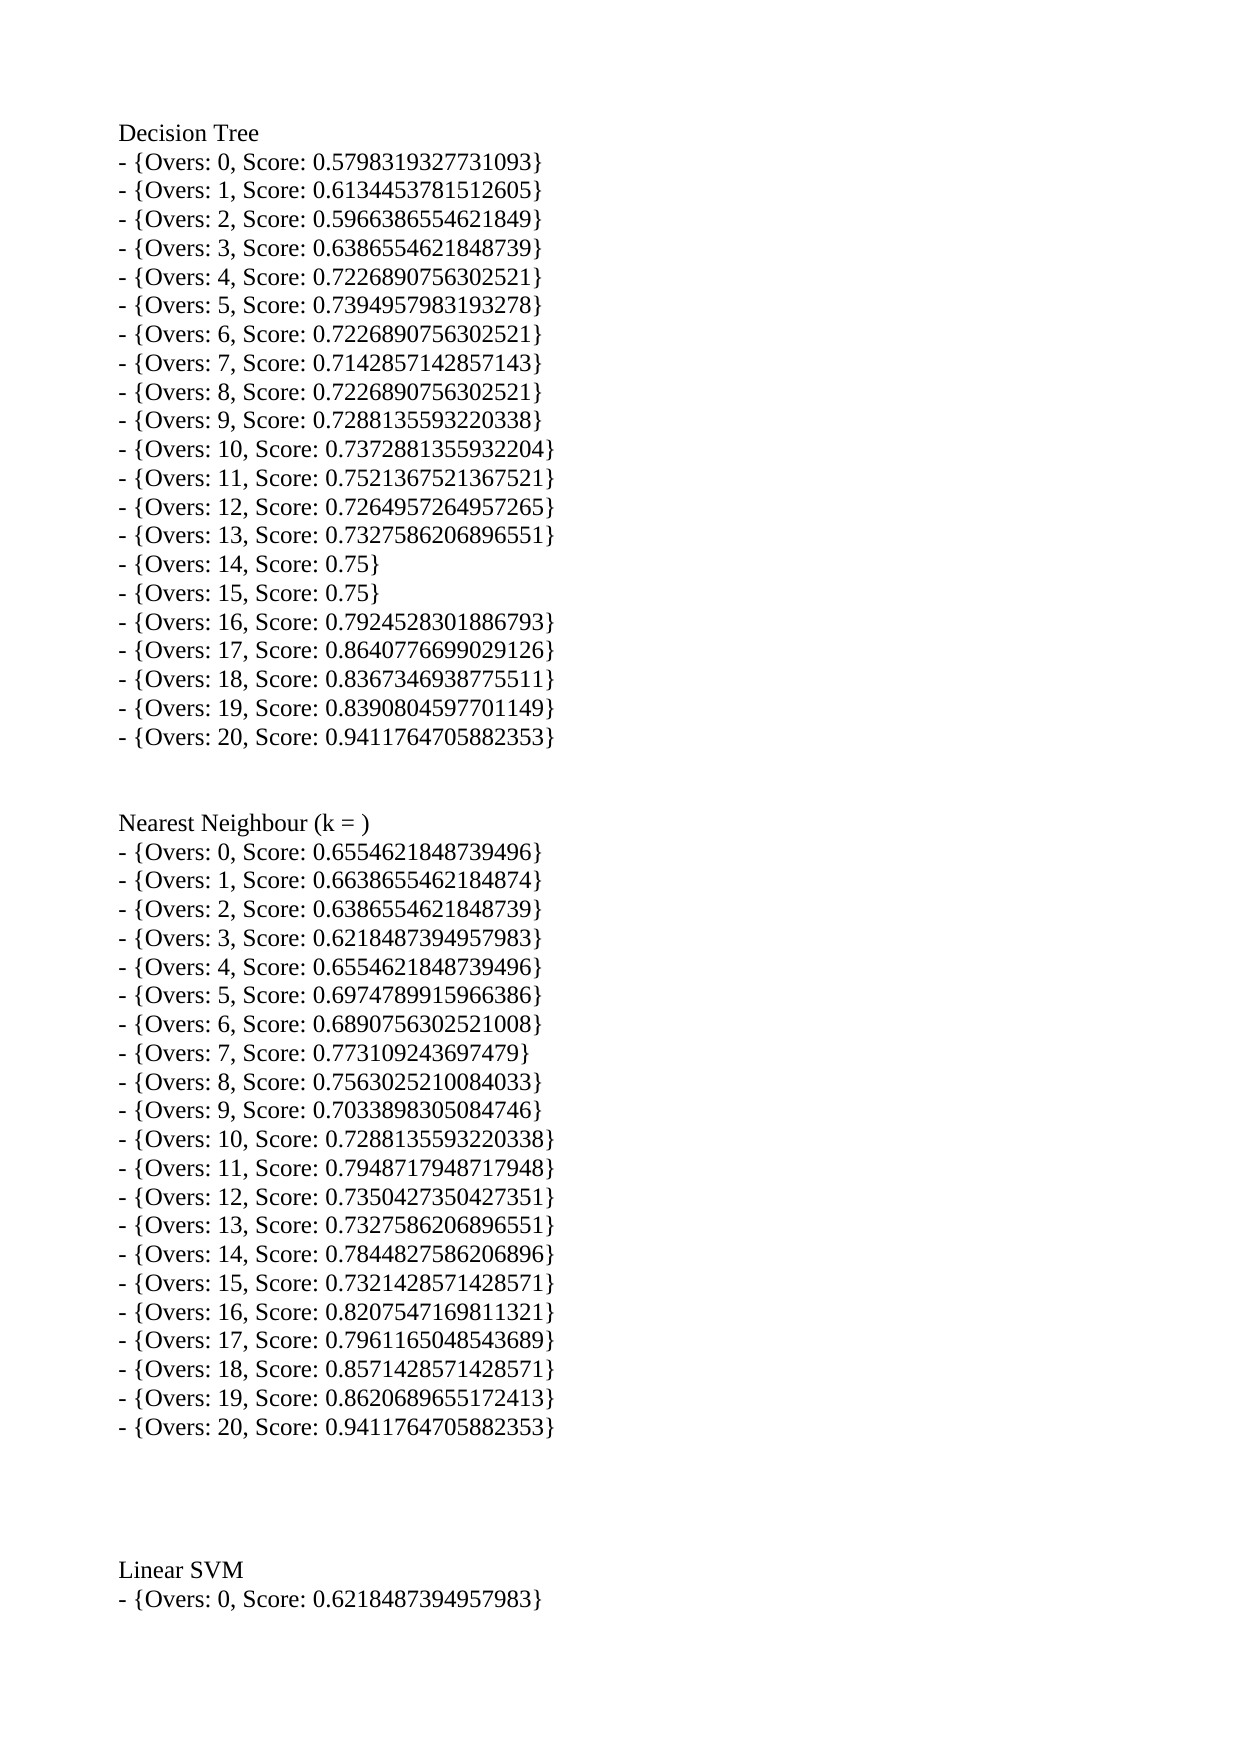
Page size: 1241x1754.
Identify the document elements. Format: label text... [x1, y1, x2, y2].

text - {Overs: 3, Score: 0.6386554621848739} [118, 233, 1122, 262]
text - {Overs: 11, Score: 0.7521367521367521} [118, 463, 1122, 492]
text - {Overs: 4, Score: 0.7226890756302521} [118, 262, 1122, 291]
text - {Overs: 7, Score: 0.7142857142857143} [118, 348, 1122, 377]
text - {Overs: 17, Score: 0.8640776699029126} [118, 636, 1122, 664]
text - {Overs: 8, Score: 0.7226890756302521} [118, 377, 1122, 406]
text - {Overs: 1, Score: 0.6638655462184874} [118, 866, 1122, 894]
text - {Overs: 2, Score: 0.6386554621848739} [118, 894, 1122, 923]
text Linear SVM [118, 1556, 1122, 1584]
text - {Overs: 0, Score: 0.6554621848739496} [118, 837, 1122, 866]
text - {Overs: 18, Score: 0.8571428571428571} [118, 1354, 1122, 1383]
text - {Overs: 9, Score: 0.7288135593220338} [118, 406, 1122, 434]
text - {Overs: 7, Score: 0.773109243697479} [118, 1038, 1122, 1067]
text - {Overs: 6, Score: 0.6890756302521008} [118, 1009, 1122, 1038]
text - {Overs: 6, Score: 0.7226890756302521} [118, 319, 1122, 348]
text - {Overs: 0, Score: 0.5798319327731093} [118, 147, 1122, 176]
text - {Overs: 12, Score: 0.7350427350427351} [118, 1182, 1122, 1211]
text - {Overs: 0, Score: 0.6218487394957983} [118, 1584, 1122, 1613]
text - {Overs: 3, Score: 0.6218487394957983} [118, 923, 1122, 952]
text - {Overs: 10, Score: 0.7372881355932204} [118, 434, 1122, 463]
text - {Overs: 19, Score: 0.8620689655172413} [118, 1383, 1122, 1412]
text Nearest Neighbour (k = ) [118, 808, 1122, 837]
text - {Overs: 5, Score: 0.7394957983193278} [118, 291, 1122, 319]
text - {Overs: 20, Score: 0.9411764705882353} [118, 722, 1122, 751]
text - {Overs: 19, Score: 0.8390804597701149} [118, 693, 1122, 722]
text - {Overs: 13, Score: 0.7327586206896551} [118, 1211, 1122, 1239]
text - {Overs: 12, Score: 0.7264957264957265} [118, 492, 1122, 521]
text - {Overs: 20, Score: 0.9411764705882353} [118, 1412, 1122, 1441]
text - {Overs: 5, Score: 0.6974789915966386} [118, 981, 1122, 1009]
text - {Overs: 4, Score: 0.6554621848739496} [118, 952, 1122, 981]
text - {Overs: 13, Score: 0.7327586206896551} [118, 521, 1122, 549]
text - {Overs: 9, Score: 0.7033898305084746} [118, 1096, 1122, 1124]
text - {Overs: 1, Score: 0.6134453781512605} [118, 176, 1122, 204]
text - {Overs: 14, Score: 0.7844827586206896} [118, 1239, 1122, 1268]
text - {Overs: 2, Score: 0.5966386554621849} [118, 204, 1122, 233]
text - {Overs: 17, Score: 0.7961165048543689} [118, 1326, 1122, 1354]
text - {Overs: 10, Score: 0.7288135593220338} [118, 1124, 1122, 1153]
text - {Overs: 16, Score: 0.8207547169811321} [118, 1297, 1122, 1326]
text - {Overs: 18, Score: 0.8367346938775511} [118, 664, 1122, 693]
text - {Overs: 16, Score: 0.7924528301886793} [118, 607, 1122, 636]
text - {Overs: 14, Score: 0.75} [118, 549, 1122, 578]
text - {Overs: 15, Score: 0.75} [118, 578, 1122, 607]
text Decision Tree [118, 118, 1122, 147]
text - {Overs: 8, Score: 0.7563025210084033} [118, 1067, 1122, 1096]
text - {Overs: 11, Score: 0.7948717948717948} [118, 1153, 1122, 1182]
text - {Overs: 15, Score: 0.7321428571428571} [118, 1268, 1122, 1297]
